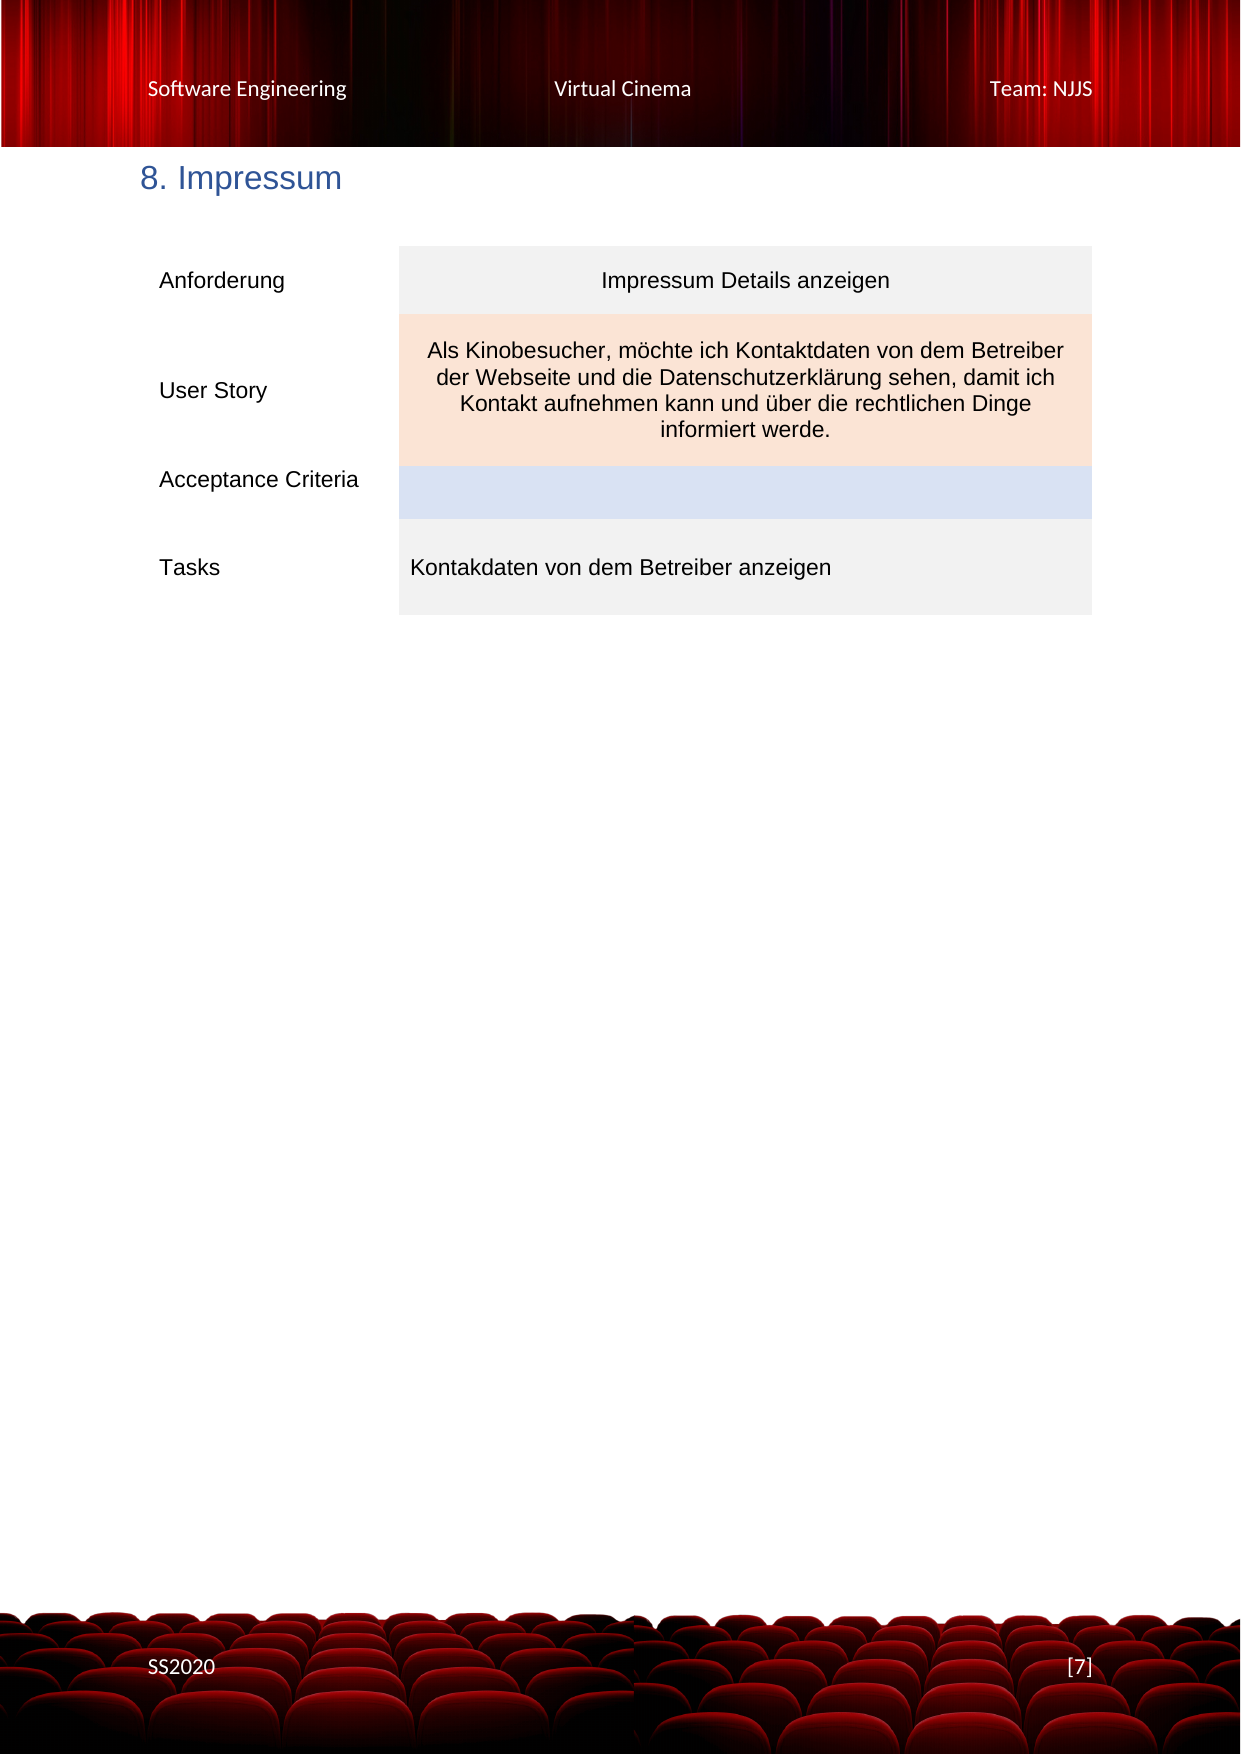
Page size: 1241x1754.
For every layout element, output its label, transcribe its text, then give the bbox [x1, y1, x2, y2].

table_header Impressum Details anzeigen [399, 246, 1092, 314]
subtitle Impressum [140, 158, 1092, 196]
table_cell Tasks [148, 519, 398, 615]
table_cell Kontakdaten von dem Betreiber anzeigen [399, 519, 1092, 615]
picture [1, 0, 1241, 147]
picture [0, 1612, 1241, 1754]
table_cell [399, 466, 1092, 519]
table_cell User Story [148, 314, 398, 466]
table_header Anforderung [148, 246, 398, 314]
table_cell Als Kinobesucher, möchte ich Kontaktdaten von dem Betreiber der Webseite und die Datenschutzerklärung sehen, damit ich Kontakt aufnehmen kann und über die rechtlichen Dinge informiert werde. [399, 314, 1092, 466]
table_cell Acceptance Criteria [148, 466, 398, 519]
